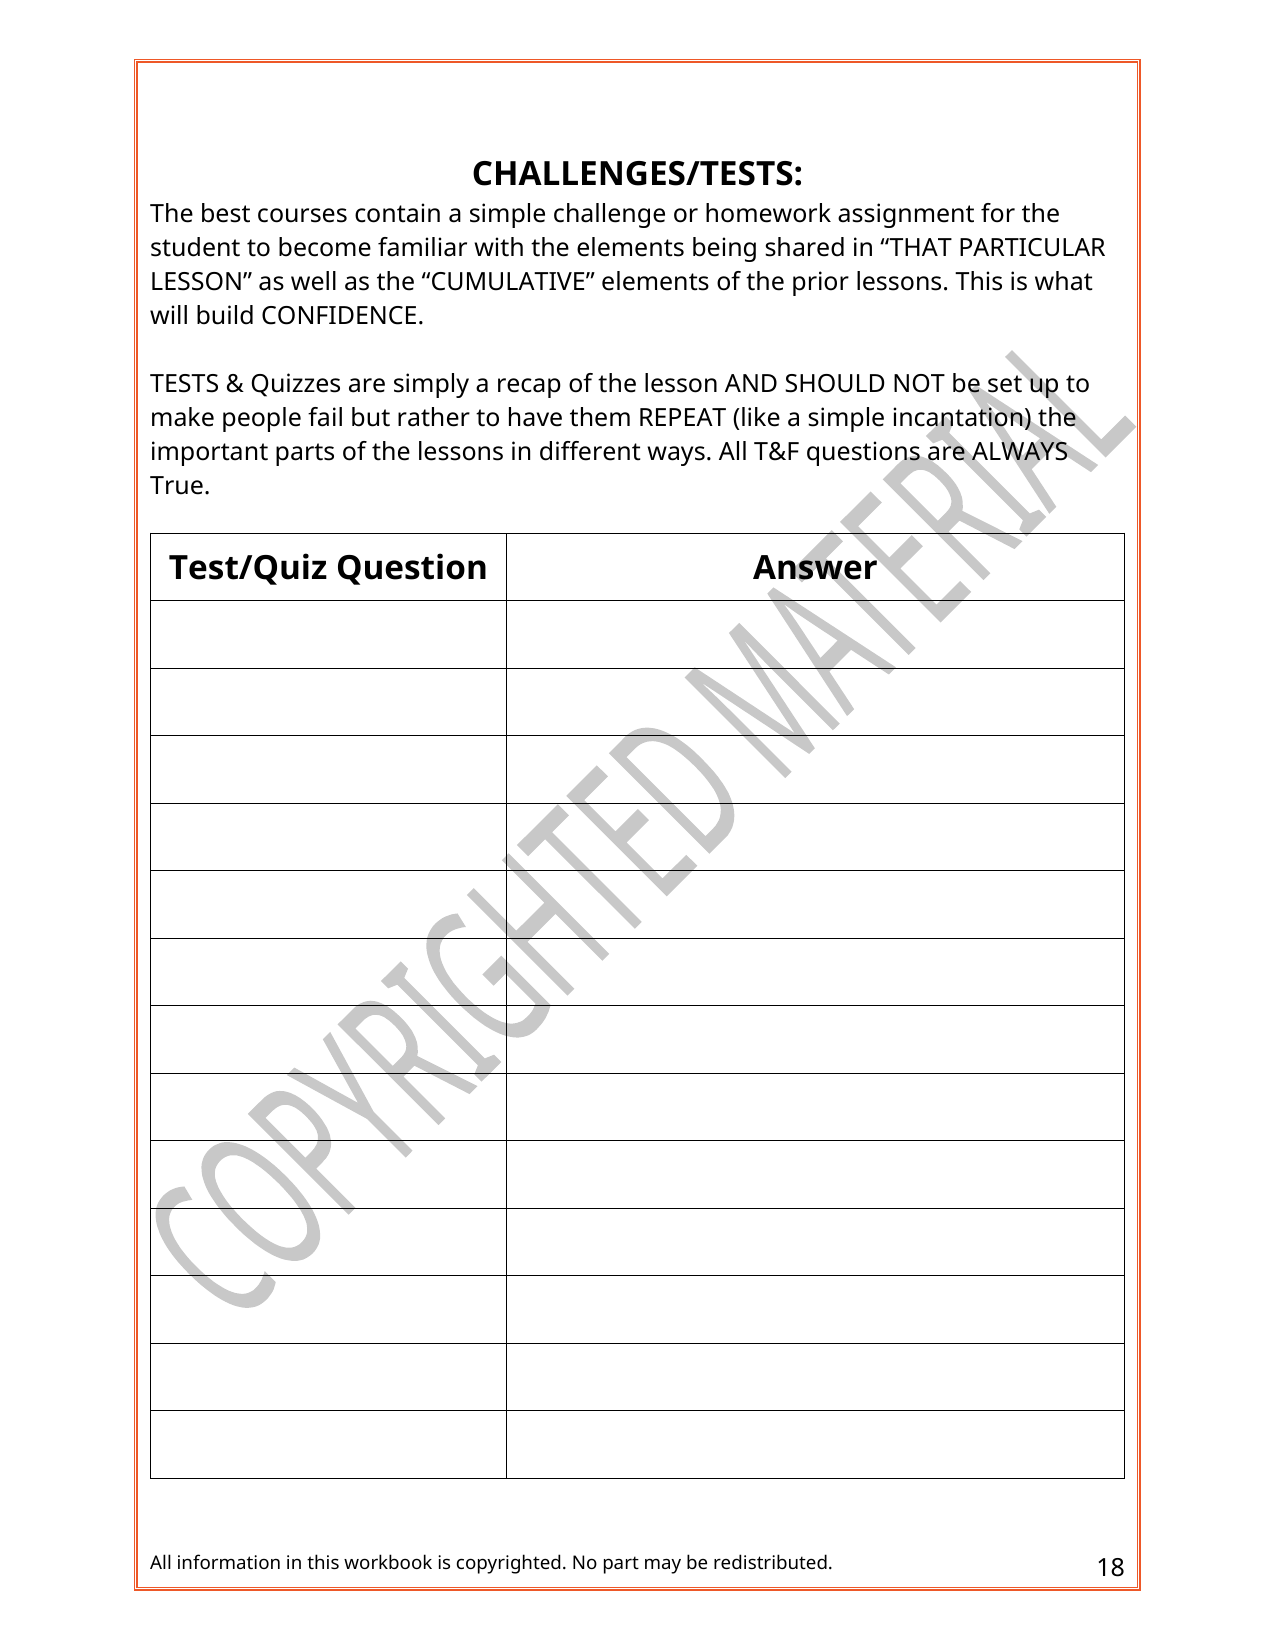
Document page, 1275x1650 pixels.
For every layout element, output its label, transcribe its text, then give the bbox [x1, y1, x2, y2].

table_cell [151, 1141, 506, 1207]
table_cell [151, 669, 506, 735]
table_cell [507, 1006, 1124, 1072]
table_cell [151, 1074, 506, 1140]
table_cell [151, 939, 506, 1005]
table_header Test/Quiz Question [151, 534, 506, 600]
text The best courses contain a simple challenge or homework assignment for the student to become familiar with the elements being shared in “THAT PARTICULAR LESSON” as well as the “CUMULATIVE” elements of the prior lessons. This is what will build CONFIDENCE. [150, 195, 1125, 332]
table_cell [507, 736, 1124, 802]
table_cell [507, 1344, 1124, 1410]
table_cell [151, 1006, 506, 1072]
table_cell [507, 1209, 1124, 1275]
table_cell [151, 804, 506, 870]
table_cell [507, 669, 1124, 735]
table_cell [507, 1411, 1124, 1477]
table_cell [151, 736, 506, 802]
table_header Answer [507, 534, 1124, 600]
text CHALLENGES/TESTS: [150, 150, 1125, 195]
table_cell [151, 1344, 506, 1410]
table_cell [151, 1276, 506, 1342]
table_cell [507, 939, 1124, 1005]
table_cell [151, 1411, 506, 1477]
table_cell [507, 1141, 1124, 1207]
table_cell [507, 871, 1124, 937]
table_cell [507, 1276, 1124, 1342]
table_cell [151, 871, 506, 937]
table_cell [151, 1209, 506, 1275]
text TESTS & Quizzes are simply a recap of the lesson AND SHOULD NOT be set up to make people fail but rather to have them REPEAT (like a simple incantation) the important parts of the lessons in different ways. All T&F questions are ALWAYS True. [150, 366, 1125, 502]
table_cell [151, 601, 506, 667]
table_cell [507, 804, 1124, 870]
table_cell [507, 1074, 1124, 1140]
table_cell [507, 601, 1124, 667]
